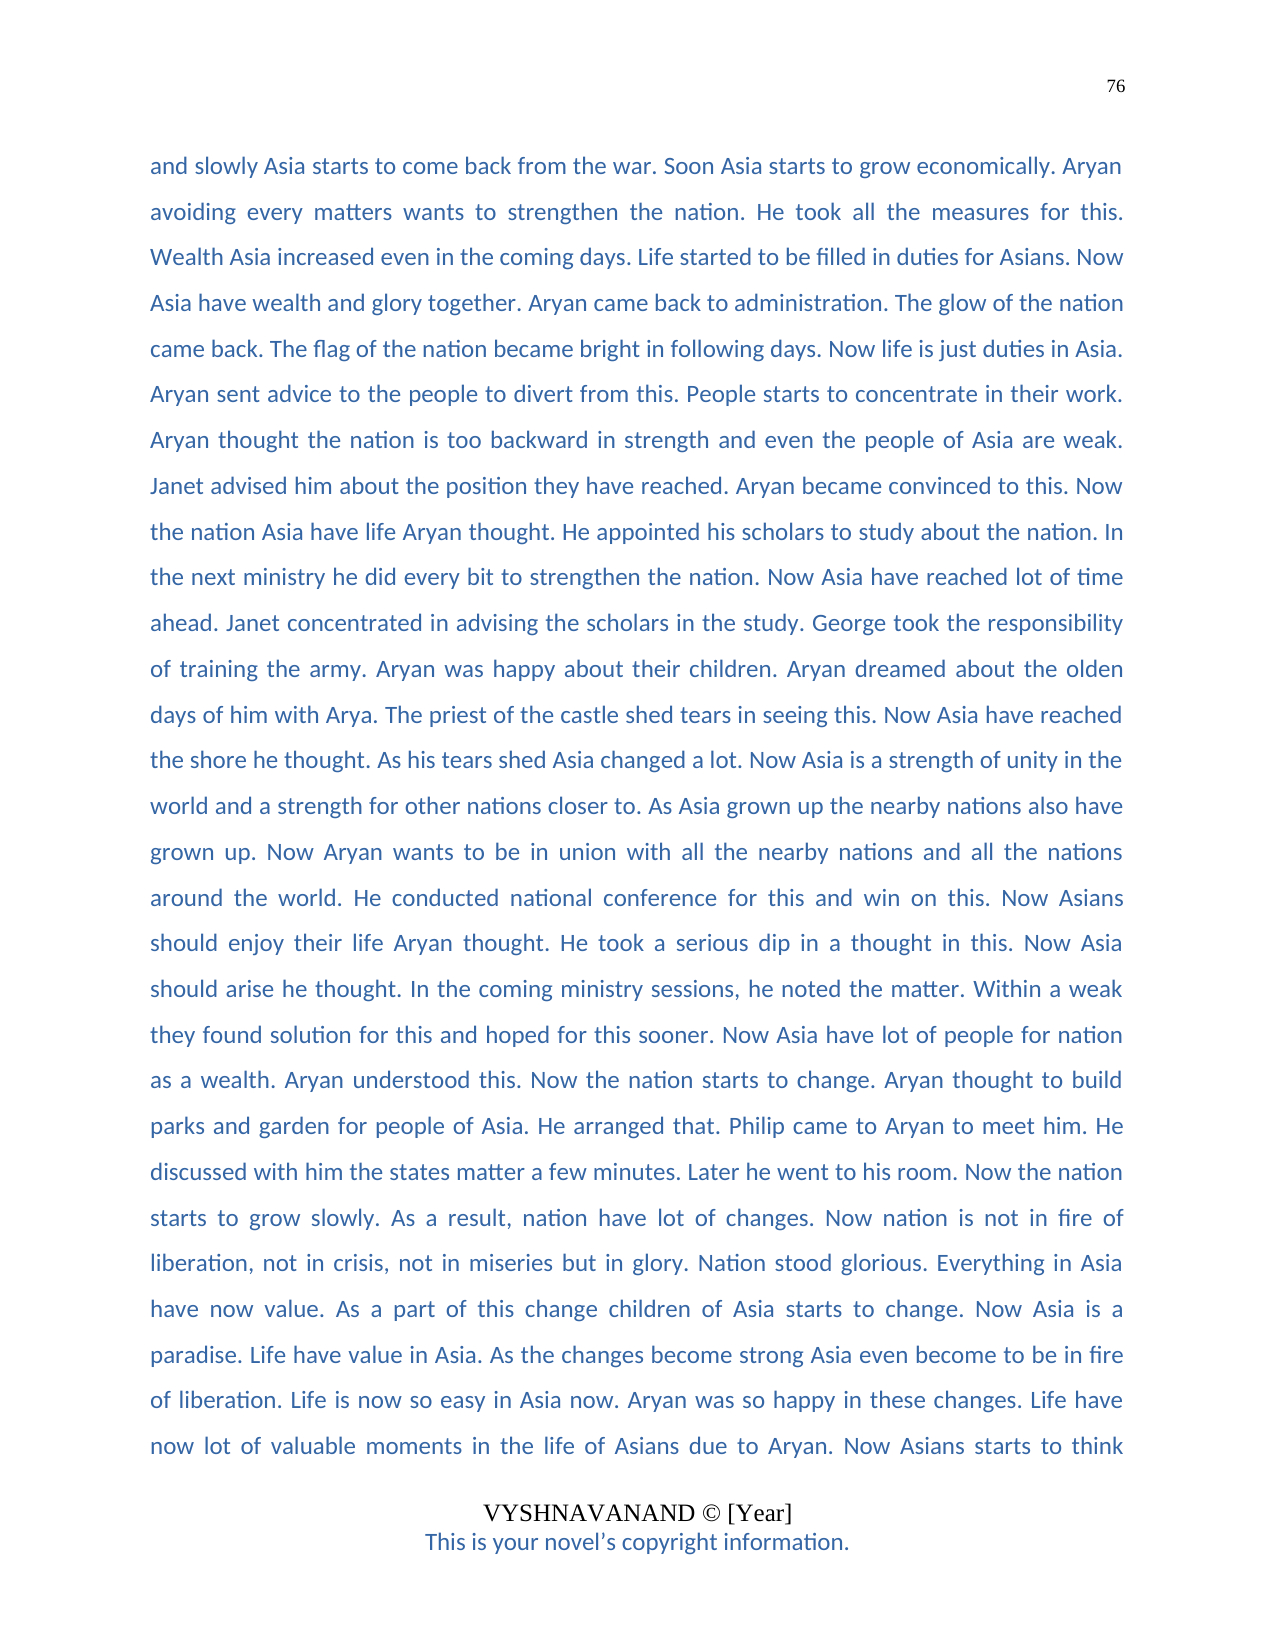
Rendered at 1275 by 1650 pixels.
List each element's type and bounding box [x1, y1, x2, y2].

text [150, 150, 1125, 1461]
